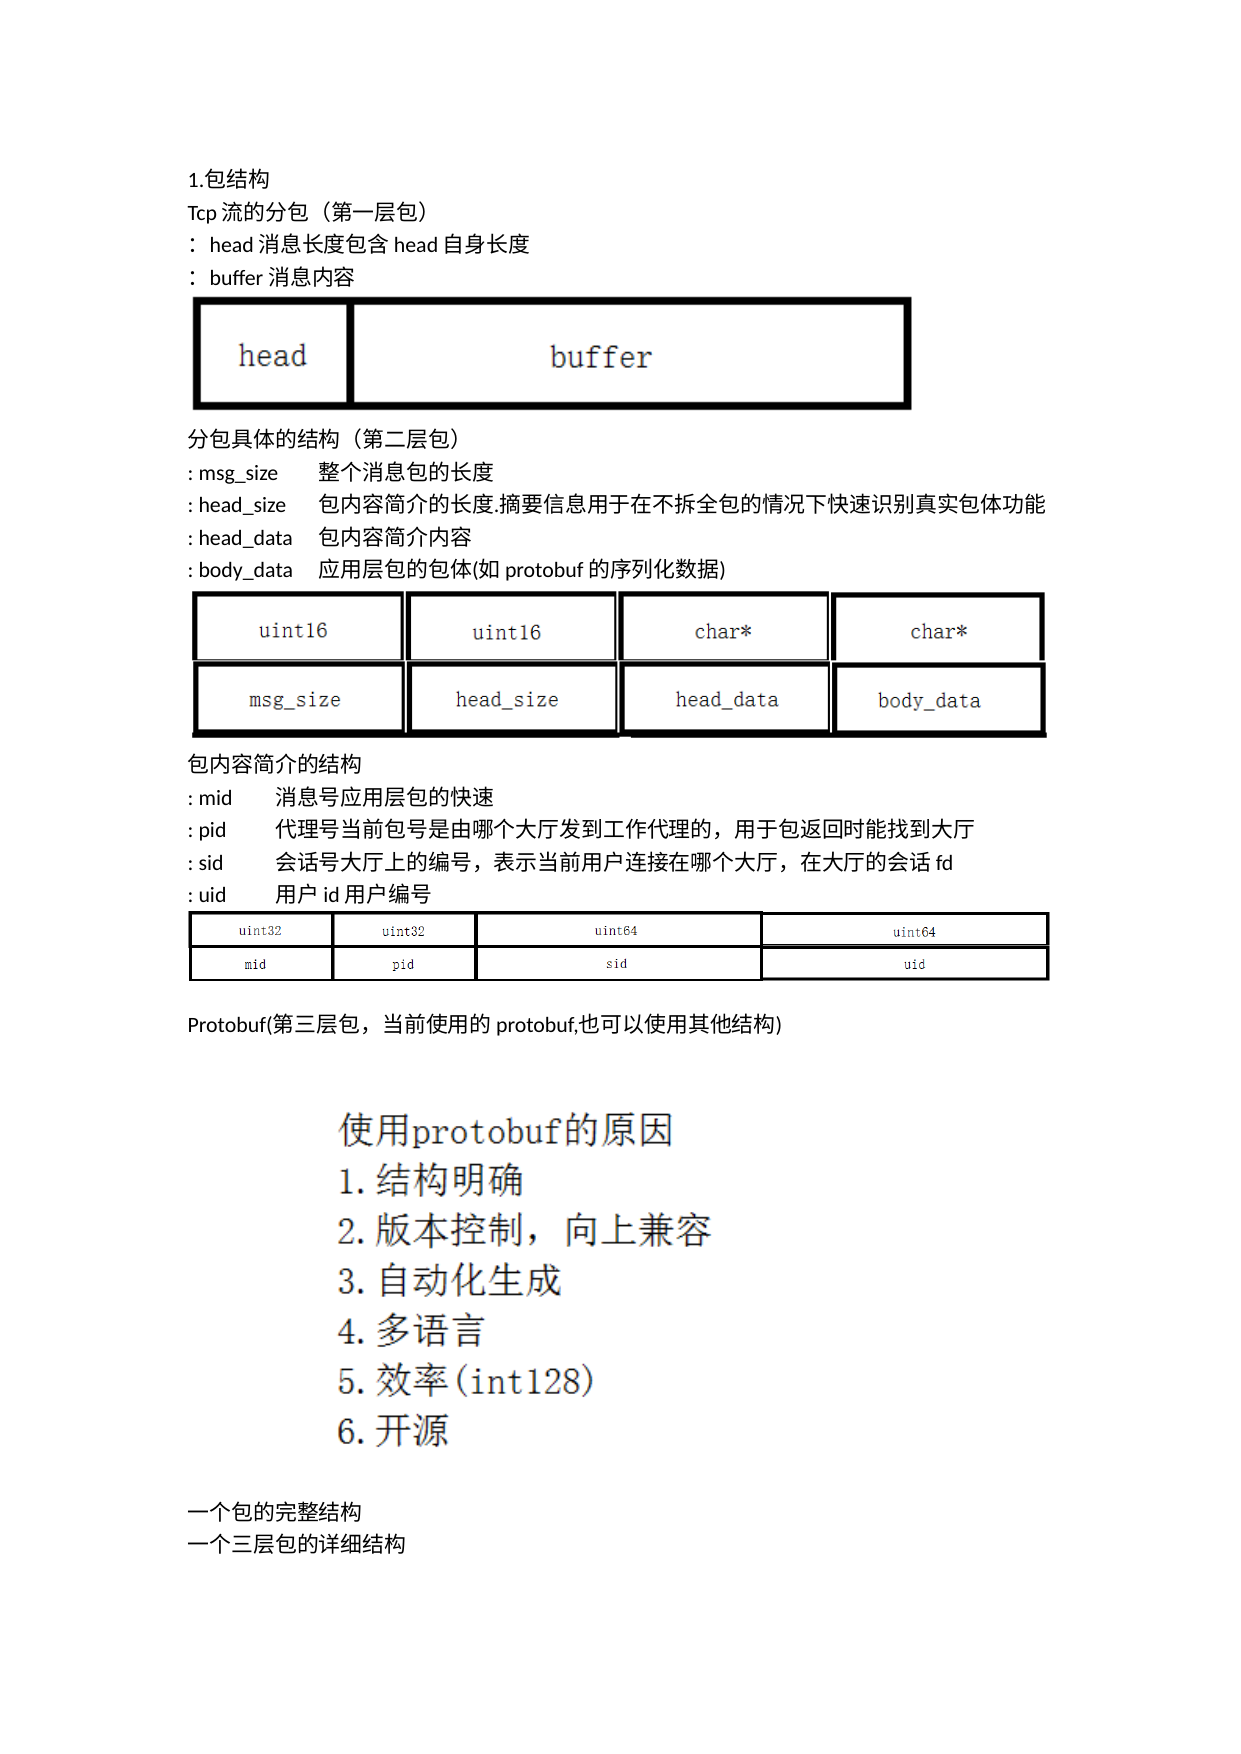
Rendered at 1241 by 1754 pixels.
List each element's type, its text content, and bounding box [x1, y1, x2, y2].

text : pid 代理号当前包号是由哪个大厅发到工作代理的，用于包返回时能找到大厅 [187, 812, 1053, 844]
text : msg_size 整个消息包的长度 [187, 454, 1053, 487]
text 1.包结构 [187, 162, 1053, 194]
text 包内容简介的结构 [187, 747, 1053, 779]
text : uid 用户id用户编号 [187, 877, 1053, 909]
picture [187, 1039, 802, 1494]
text 分包具体的结构（第二层包） [187, 422, 1053, 454]
text : head_data 包内容简介内容 [187, 519, 1053, 552]
text 一个三层包的详细结构 [187, 1527, 1053, 1559]
text : sid 会话号大厅上的编号，表示当前用户连接在哪个大厅，在大厅的会话fd [187, 844, 1053, 877]
picture [187, 584, 1053, 743]
text ：buffer 消息内容 [187, 259, 1053, 292]
picture [187, 909, 1051, 981]
text : body_data 应用层包的包体(如protobuf的序列化数据) [187, 552, 1053, 584]
text 一个包的完整结构 [187, 1494, 1053, 1527]
text ：head消息长度包含head自身长度 [187, 227, 1053, 259]
text : mid 消息号应用层包的快速 [187, 779, 1053, 812]
text Tcp流的分包（第一层包） [187, 194, 1053, 227]
text : head_size 包内容简介的长度.摘要信息用于在不拆全包的情况下快速识别真实包体功能 [187, 487, 1053, 519]
picture [187, 292, 918, 418]
text Protobuf(第三层包，当前使用的protobuf,也可以使用其他结构) [187, 1007, 1053, 1039]
